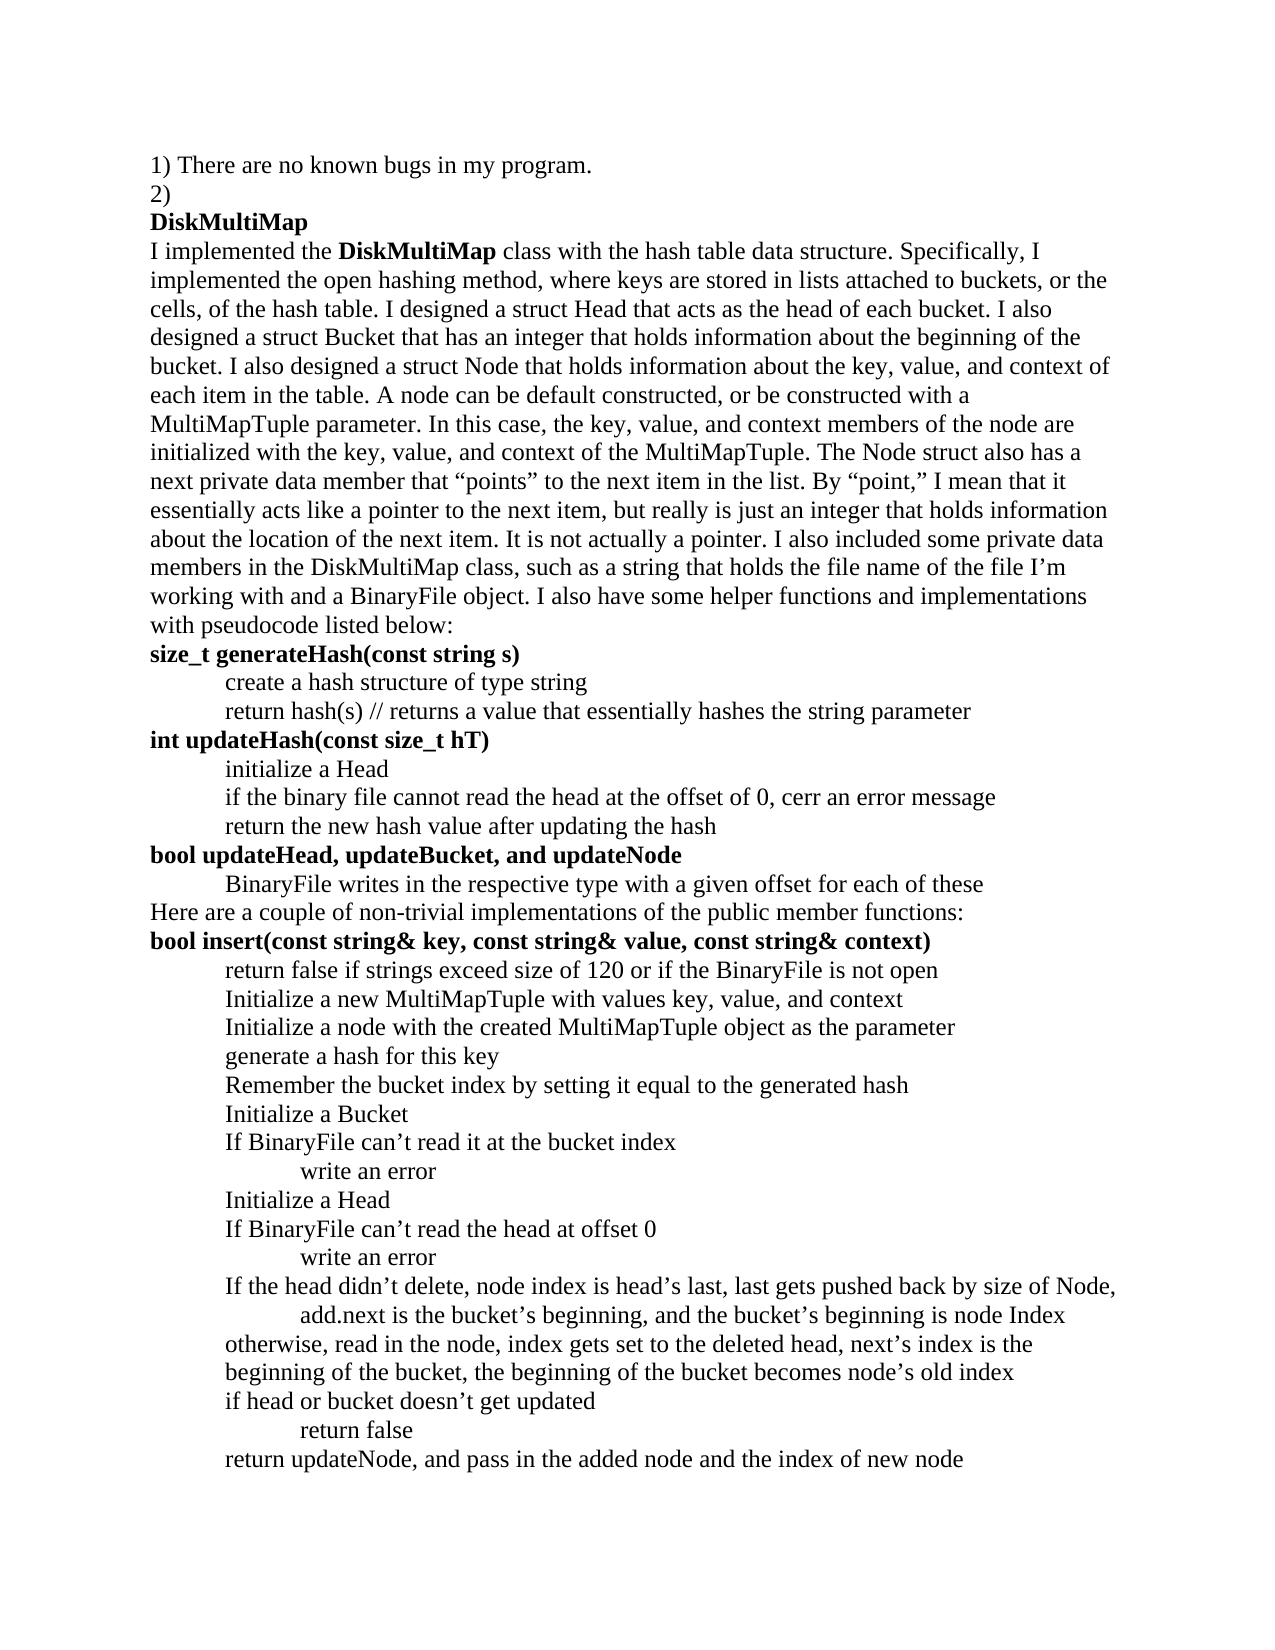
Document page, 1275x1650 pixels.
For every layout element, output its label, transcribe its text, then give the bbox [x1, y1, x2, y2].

text Remember the bucket index by setting it equal to the generated hash [150, 1070, 1125, 1099]
text If the head didn’t delete, node index is head’s last, last gets pushed back by size of Node, [150, 1271, 1125, 1300]
text Initialize a Bucket [150, 1099, 1125, 1127]
text return false [225, 1415, 1125, 1444]
text I implemented the DiskMultiMap class with the hash table data structure. Specifically, I implemented the open hashing method, where keys are stored in lists attached to buckets, or the cells, of the hash table. I designed a struct Head that acts as the head of each bucket. I also designed a struct Bucket that has an integer that holds information about the beginning of the bucket. I also designed a struct Node that holds information about the key, value, and context of each item in the table. A node can be default constructed, or be constructed with a MultiMapTuple parameter. In this case, the key, value, and context members of the node are initialized with the key, value, and context of the MultiMapTuple. The Node struct also has a next private data member that “points” to the next item in the list. By “point,” I mean that it essentially acts like a pointer to the next item, but really is just an integer that holds information about the location of the next item. It is not actually a pointer. I also included some private data members in the DiskMultiMap class, such as a string that holds the file name of the file I’m working with and a BinaryFile object. I also have some helper functions and implementations with pseudocode listed below: [150, 236, 1125, 639]
text BinaryFile writes in the respective type with a given offset for each of these [150, 869, 1125, 897]
text Initialize a new MultiMapTuple with values key, value, and context [150, 984, 1125, 1012]
text return hash(s) // returns a value that essentially hashes the string parameter [150, 696, 1125, 725]
text if the binary file cannot read the head at the offset of 0, cerr an error message [150, 782, 1125, 811]
text beginning of the bucket, the beginning of the bucket becomes node’s old index [150, 1357, 1125, 1386]
text Initialize a node with the created MultiMapTuple object as the parameter [150, 1012, 1125, 1041]
text DiskMultiMap [150, 207, 1125, 236]
text If BinaryFile can’t read it at the bucket index [225, 1127, 1125, 1156]
text return the new hash value after updating the hash [150, 811, 1125, 840]
text create a hash structure of type string [150, 667, 1125, 696]
text initialize a Head [150, 754, 1125, 782]
text Initialize a Head [150, 1185, 1125, 1214]
text 1) There are no known bugs in my program. [150, 150, 1125, 179]
text write an error [225, 1156, 1125, 1185]
text bool updateHead, updateBucket, and updateNode [150, 840, 1125, 869]
text return false if strings exceed size of 120 or if the BinaryFile is not open [150, 955, 1125, 984]
text bool insert(const string& key, const string& value, const string& context) [150, 926, 1125, 955]
text write an error [225, 1242, 1125, 1271]
text int updateHash(const size_t hT) [150, 725, 1125, 754]
text size_t generateHash(const string s) [150, 639, 1125, 667]
text Here are a couple of non-trivial implementations of the public member functions: [150, 897, 1125, 926]
text add.next is the bucket’s beginning, and the bucket’s beginning is node Index [150, 1300, 1125, 1329]
text 2) [150, 179, 1125, 207]
text if head or bucket doesn’t get updated [150, 1386, 1125, 1415]
text return updateNode, and pass in the added node and the index of new node [150, 1444, 1125, 1472]
text otherwise, read in the node, index gets set to the deleted head, next’s index is the [150, 1329, 1125, 1357]
text generate a hash for this key [150, 1041, 1125, 1070]
text If BinaryFile can’t read the head at offset 0 [150, 1214, 1125, 1242]
